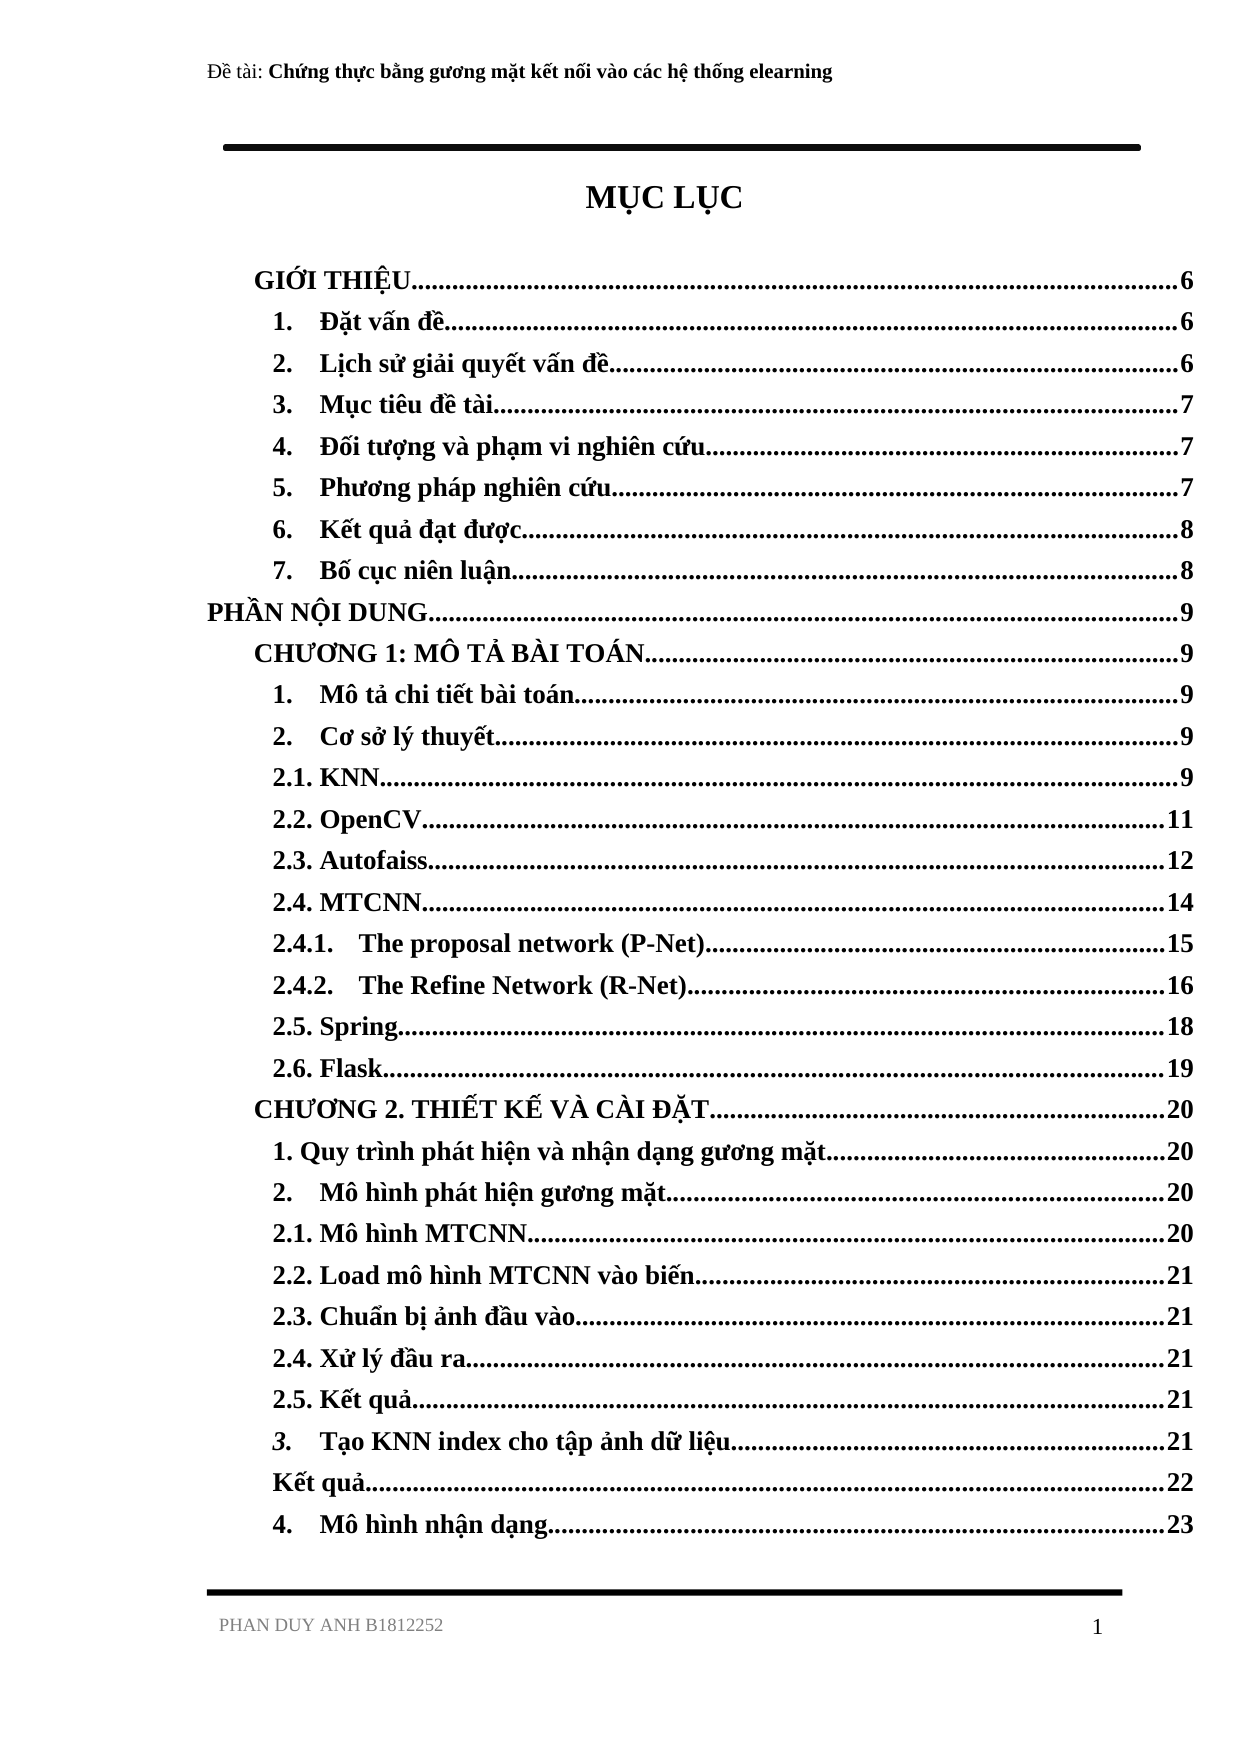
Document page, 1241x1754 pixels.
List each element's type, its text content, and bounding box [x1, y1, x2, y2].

subtitle MỤC LỤC [382, 177, 947, 215]
